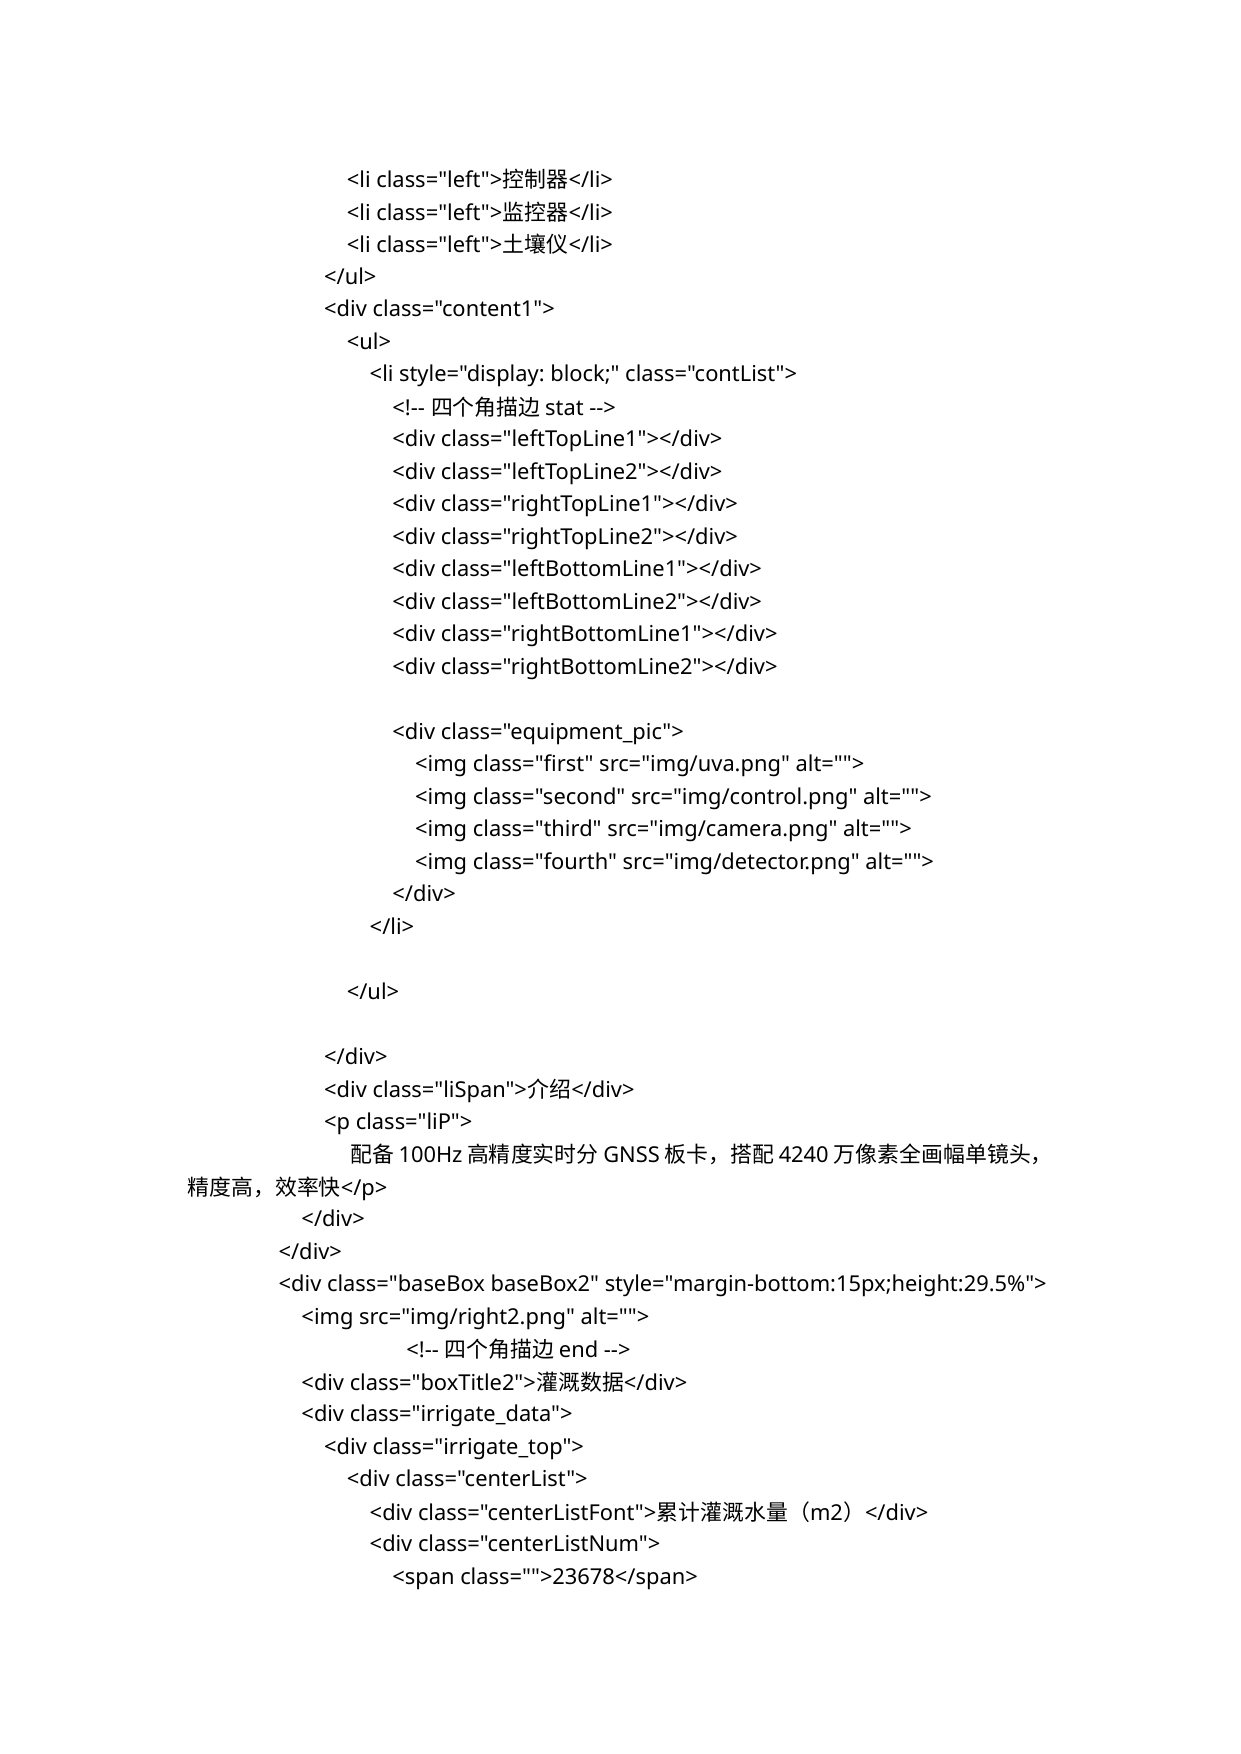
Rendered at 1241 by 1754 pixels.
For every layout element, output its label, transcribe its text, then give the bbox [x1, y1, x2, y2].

text <img class="third" src="img/camera.png" alt=""> [187, 812, 1053, 844]
text <div class="irrigate_top"> [187, 1429, 1053, 1462]
text <!-- 四个角描边 end --> [187, 1332, 1053, 1364]
text <div class="rightBottomLine2"></div> [187, 649, 1053, 682]
text <div class="liSpan">介绍</div> [187, 1072, 1053, 1104]
text <li class="left">控制器</li> [187, 162, 1053, 194]
text <div class="content1"> [187, 292, 1053, 324]
text <p class="liP"> [187, 1104, 1053, 1137]
text <div class="baseBox baseBox2" style="margin-bottom:15px;height:29.5%"> [187, 1267, 1053, 1299]
text <div class="rightTopLine2"></div> [187, 519, 1053, 552]
text </div> [187, 877, 1053, 909]
text </ul> [187, 974, 1053, 1007]
text </li> [187, 909, 1053, 942]
text </div> [187, 1039, 1053, 1072]
text <div class="centerListFont">累计灌溉水量（m2）</div> [187, 1494, 1053, 1527]
text <div class="irrigate_data"> [187, 1397, 1053, 1429]
text </ul> [187, 259, 1053, 292]
text <img class="second" src="img/control.png" alt=""> [187, 779, 1053, 812]
text <div class="leftTopLine2"></div> [187, 454, 1053, 487]
text <div class="rightBottomLine1"></div> [187, 617, 1053, 649]
text 配备100Hz高精度实时分GNSS板卡，搭配4240万像素全画幅单镜头，精度高，效率快</p> [187, 1137, 1053, 1202]
text <li class="left">监控器</li> [187, 194, 1053, 227]
text <div class="leftTopLine1"></div> [187, 422, 1053, 454]
text <div class="centerListNum"> [187, 1527, 1053, 1559]
text <ul> [187, 324, 1053, 357]
text </div> [187, 1234, 1053, 1267]
text <li class="left">土壤仪</li> [187, 227, 1053, 259]
text <img class="fourth" src="img/detector.png" alt=""> [187, 844, 1053, 877]
text <div class="centerList"> [187, 1462, 1053, 1494]
text <span class="">23678</span> [187, 1559, 1053, 1592]
text <div class="leftBottomLine1"></div> [187, 552, 1053, 584]
text <li style="display: block;" class="contList"> [187, 357, 1053, 389]
text <div class="equipment_pic"> [187, 714, 1053, 747]
text <img class="first" src="img/uva.png" alt=""> [187, 747, 1053, 779]
text <div class="leftBottomLine2"></div> [187, 584, 1053, 617]
text <div class="rightTopLine1"></div> [187, 487, 1053, 519]
text <img src="img/right2.png" alt=""> [187, 1299, 1053, 1332]
text <div class="boxTitle2">灌溉数据</div> [187, 1364, 1053, 1397]
text <!-- 四个角描边 stat --> [187, 389, 1053, 422]
text </div> [187, 1202, 1053, 1234]
